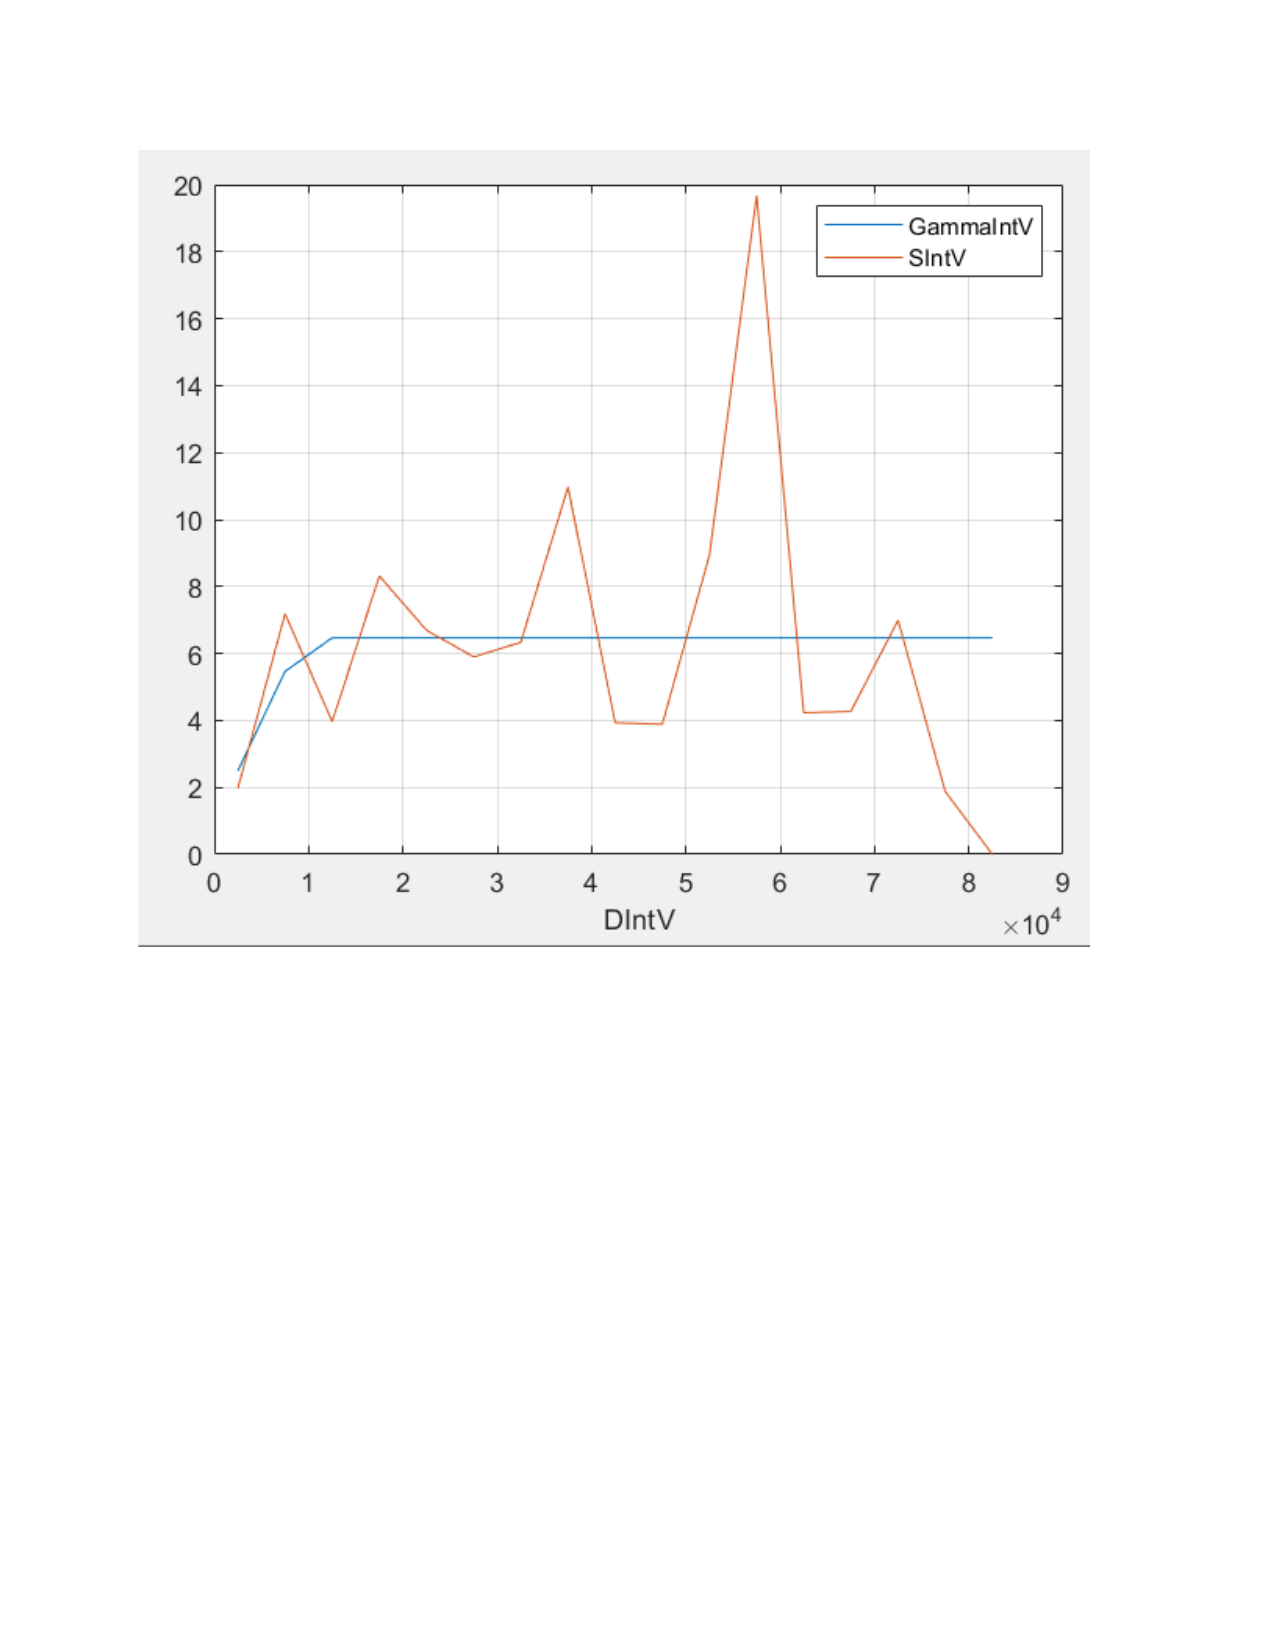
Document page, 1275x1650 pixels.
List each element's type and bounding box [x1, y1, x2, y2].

picture [138, 150, 1090, 947]
